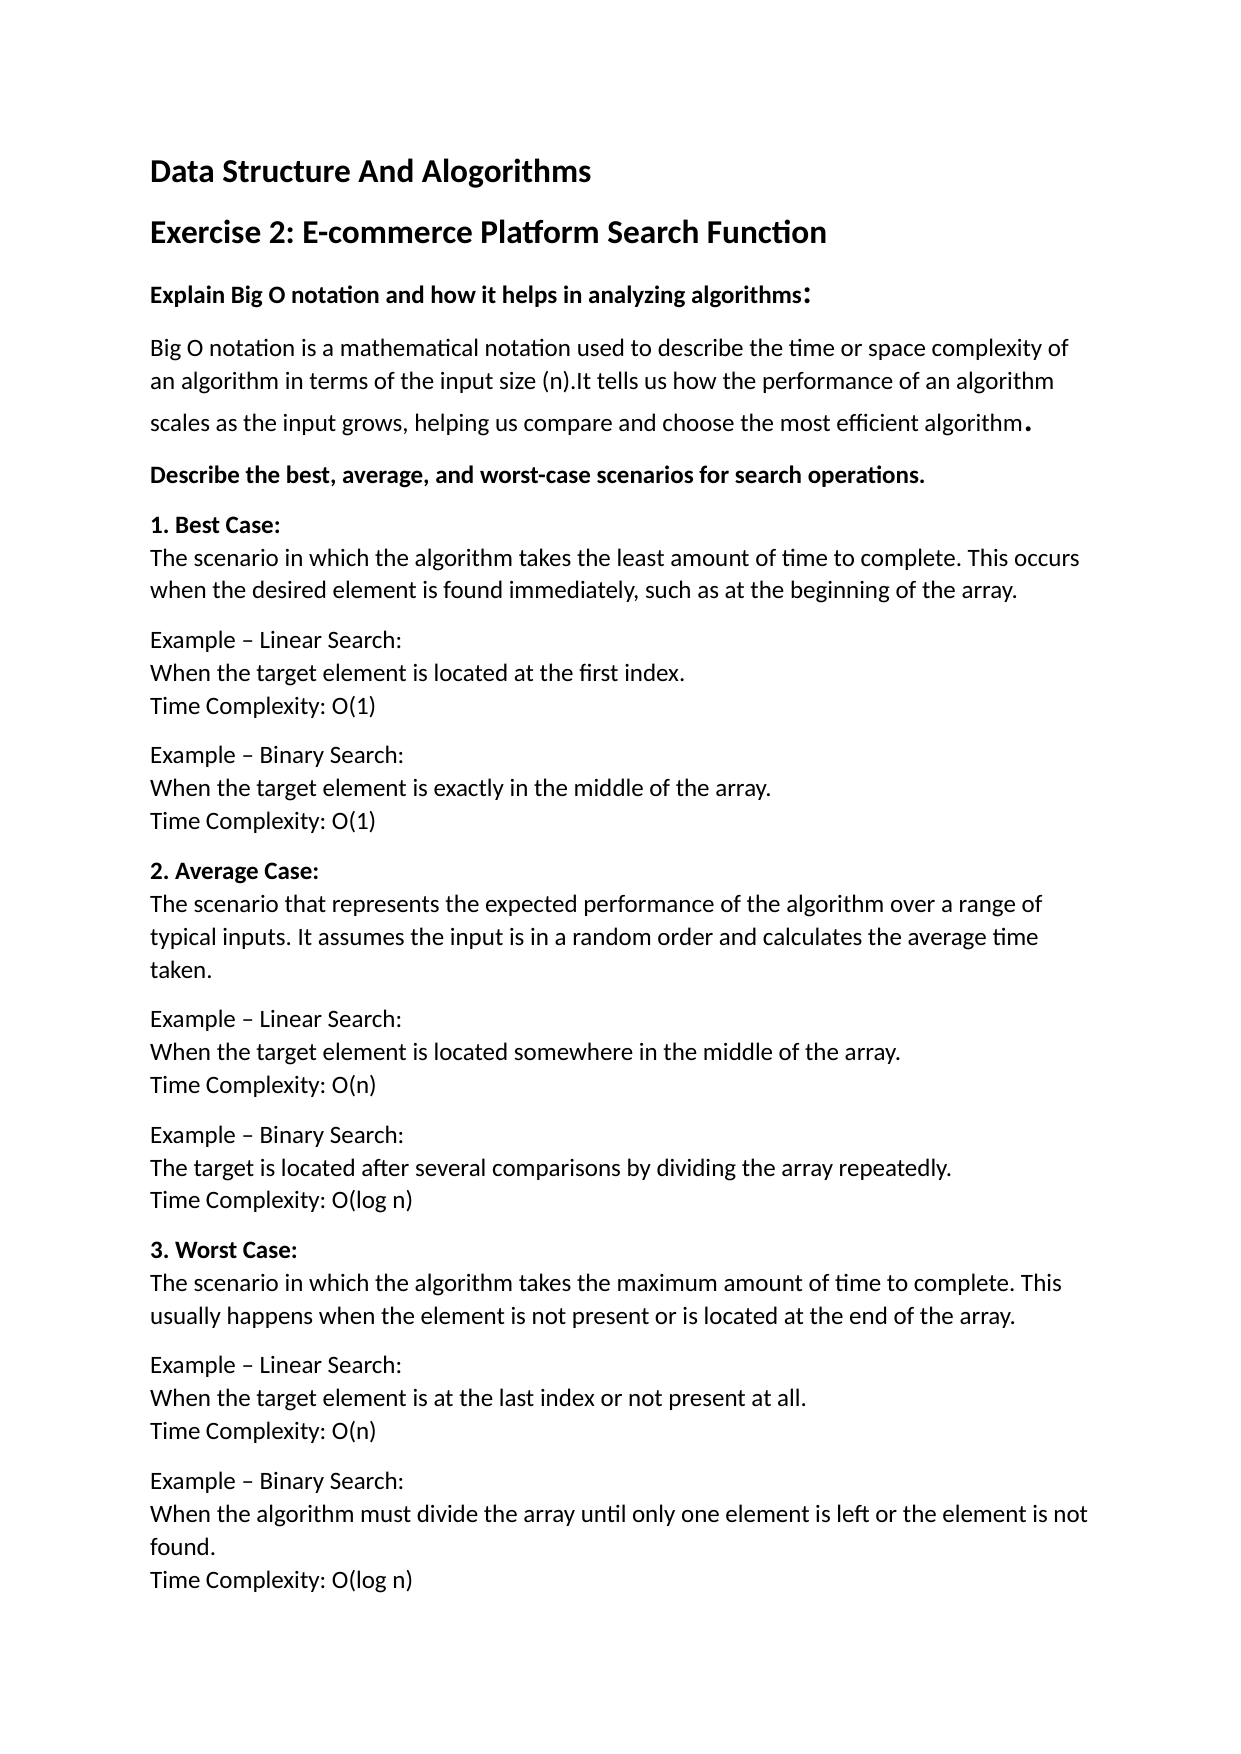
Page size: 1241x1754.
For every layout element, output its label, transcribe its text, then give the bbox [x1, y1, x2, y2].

text Data Structure And Alogorithms [150, 150, 1090, 191]
text Explain Big O notation and how it helps in analyzing algorithms: [150, 271, 1090, 312]
text Example – Binary Search: The target is located after several comparisons by dividing the array repeatedly. Time Complexity: O(log n) [150, 1119, 1090, 1215]
text Example – Linear Search: When the target element is located somewhere in the middle of the array. Time Complexity: O(n) [150, 1003, 1090, 1100]
text Example – Linear Search: When the target element is located at the first index. Time Complexity: O(1) [150, 624, 1090, 721]
text 2. Average Case: The scenario that represents the expected performance of the algorithm over a range of typical inputs. It assumes the input is in a random order and calculates the average time taken. [150, 855, 1090, 984]
text Exercise 2: E-commerce Platform Search Function [150, 211, 1090, 251]
text Example – Linear Search: When the target element is at the last index or not present at all. Time Complexity: O(n) [150, 1349, 1090, 1446]
text Example – Binary Search: When the algorithm must divide the array until only one element is left or the element is not found. Time Complexity: O(log n) [150, 1465, 1090, 1594]
text Example – Binary Search: When the target element is exactly in the middle of the array. Time Complexity: O(1) [150, 739, 1090, 836]
text Describe the best, average, and worst-case scenarios for search operations. [150, 459, 1090, 490]
text Big O notation is a mathematical notation used to describe the time or space complexity of an algorithm in terms of the input size (n).It tells us how the performance of an algorithm scales as the input grows, helping us compare and choose the most efficient algorithm. [150, 332, 1090, 439]
text 1. Best Case: The scenario in which the algorithm takes the least amount of time to complete. This occurs when the desired element is found immediately, such as at the beginning of the array. [150, 509, 1090, 605]
text 3. Worst Case: The scenario in which the algorithm takes the maximum amount of time to complete. This usually happens when the element is not present or is located at the end of the array. [150, 1234, 1090, 1331]
